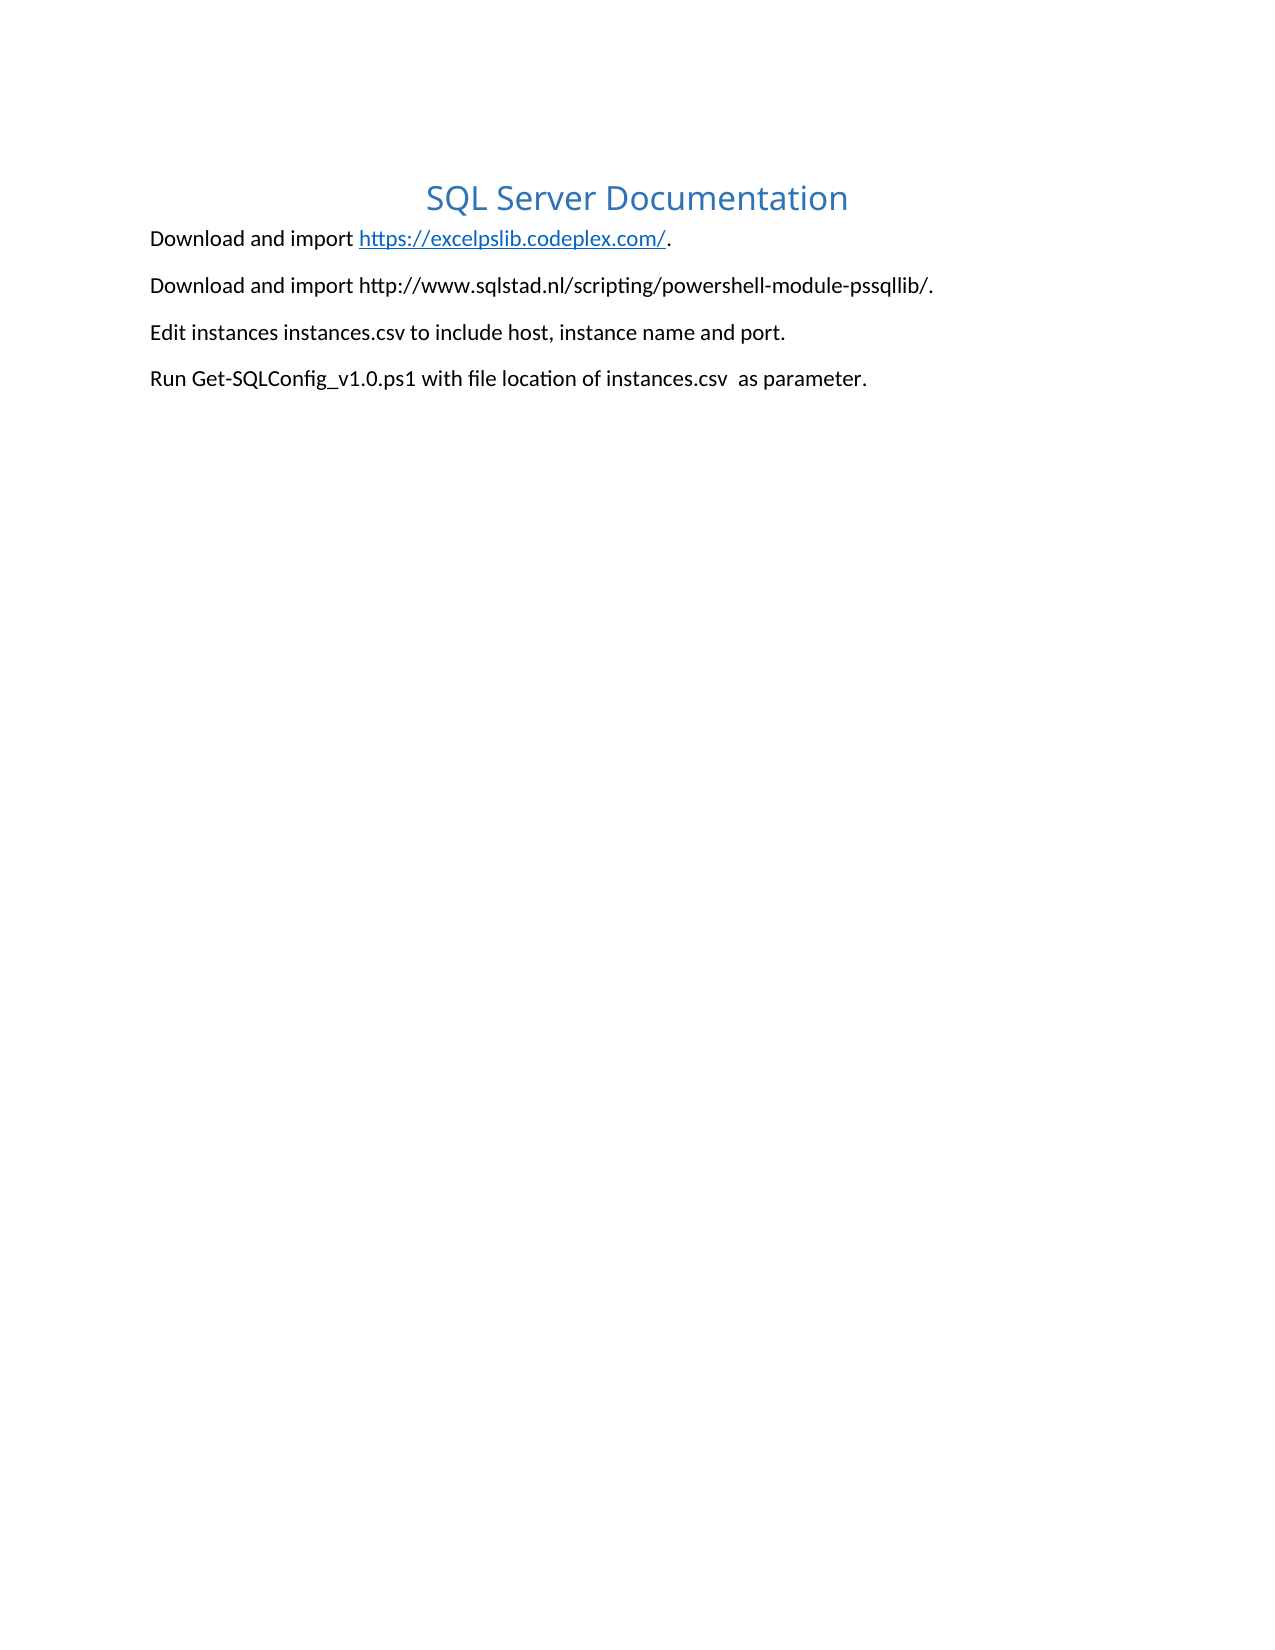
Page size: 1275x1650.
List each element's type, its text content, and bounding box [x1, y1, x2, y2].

subtitle SQL Server Documentation [150, 175, 1125, 220]
text Run Get-SQLConfig_v1.0.ps1 with file location of instances.csv as parameter. [150, 364, 1125, 393]
text Download and import https://excelpslib.codeplex.com/. [150, 224, 1125, 252]
text Download and import http://www.sqlstad.nl/scripting/powershell-module-pssqllib/. [150, 271, 1125, 299]
text Edit instances instances.csv to include host, instance name and port. [150, 318, 1125, 346]
